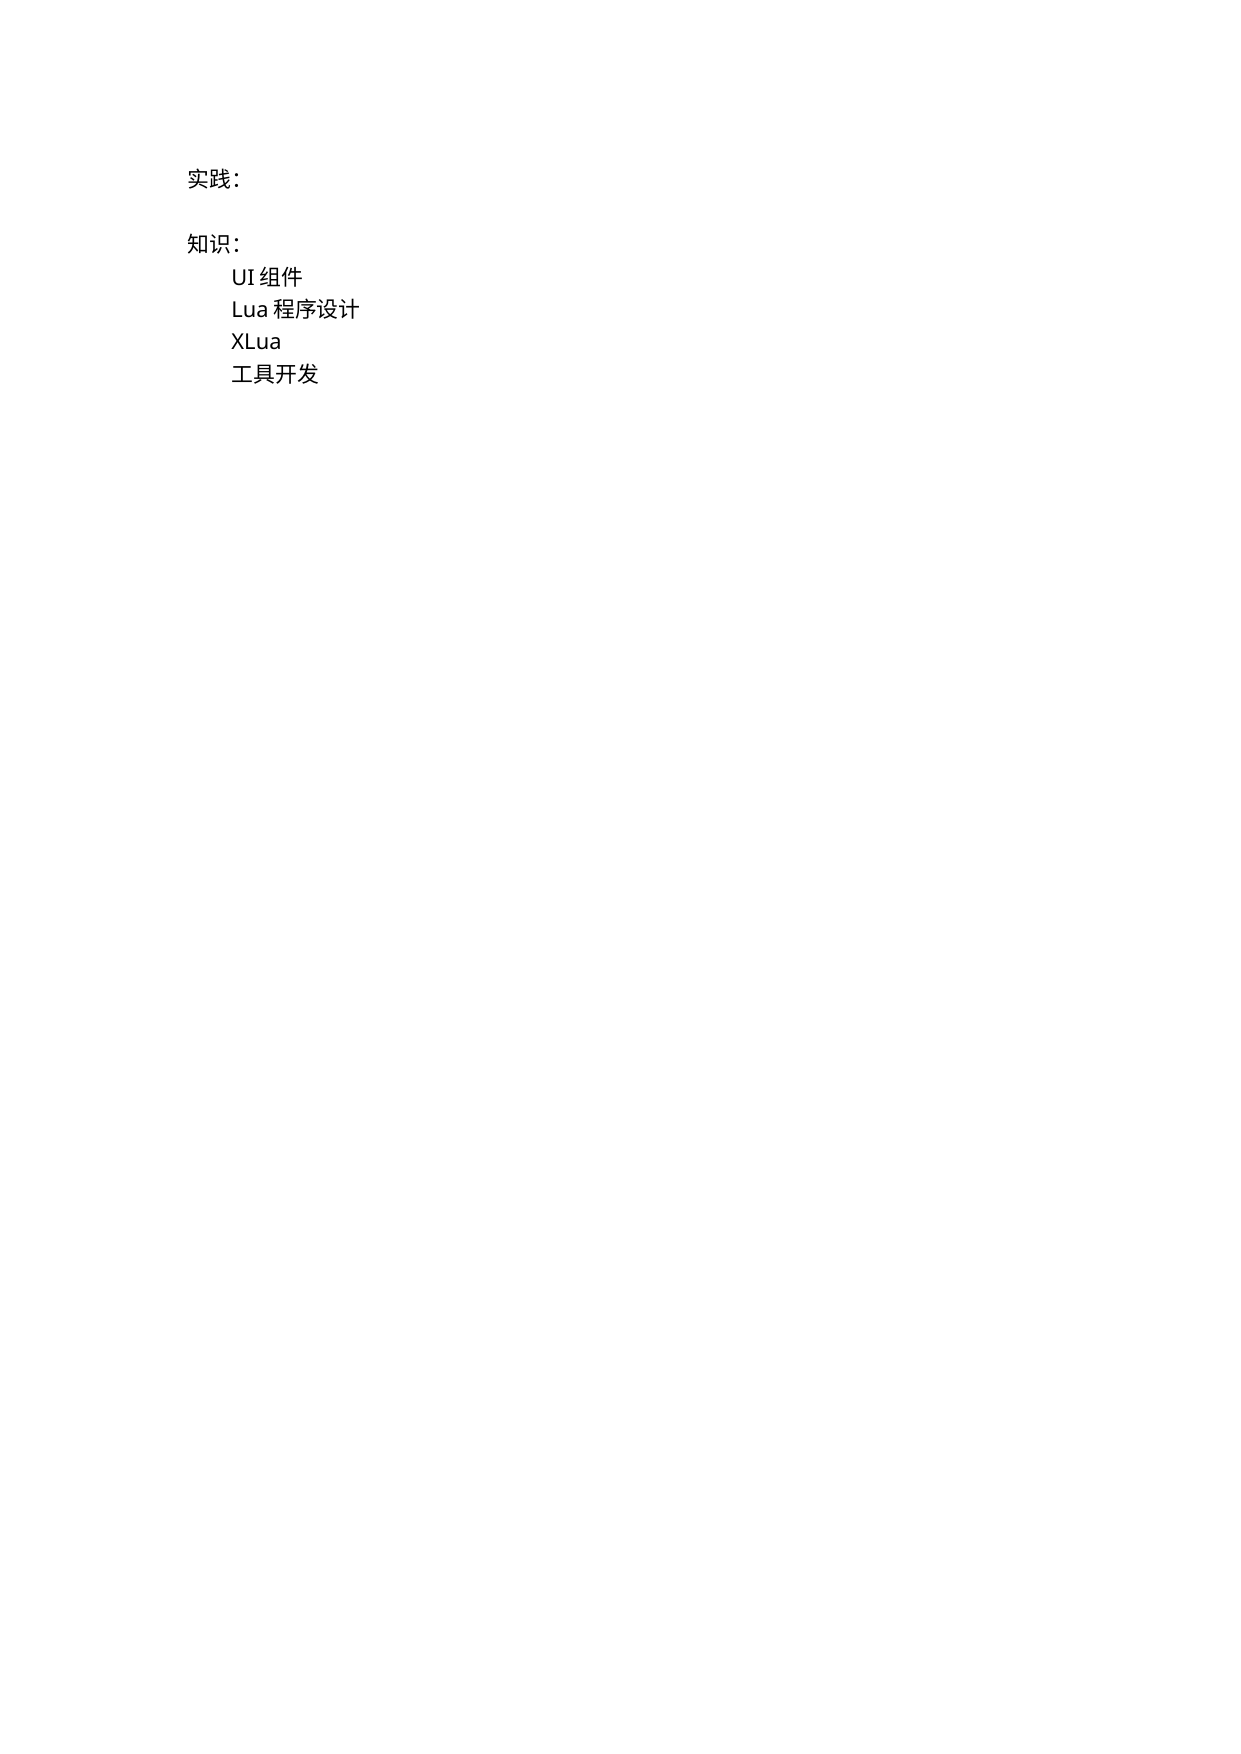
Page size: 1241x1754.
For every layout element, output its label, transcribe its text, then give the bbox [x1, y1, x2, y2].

text Lua程序设计 [187, 292, 1053, 324]
text 工具开发 [187, 357, 1053, 389]
text 实践： [187, 162, 1053, 194]
text 知识： [187, 227, 1053, 259]
text XLua [187, 324, 1053, 357]
text UI组件 [187, 259, 1053, 292]
